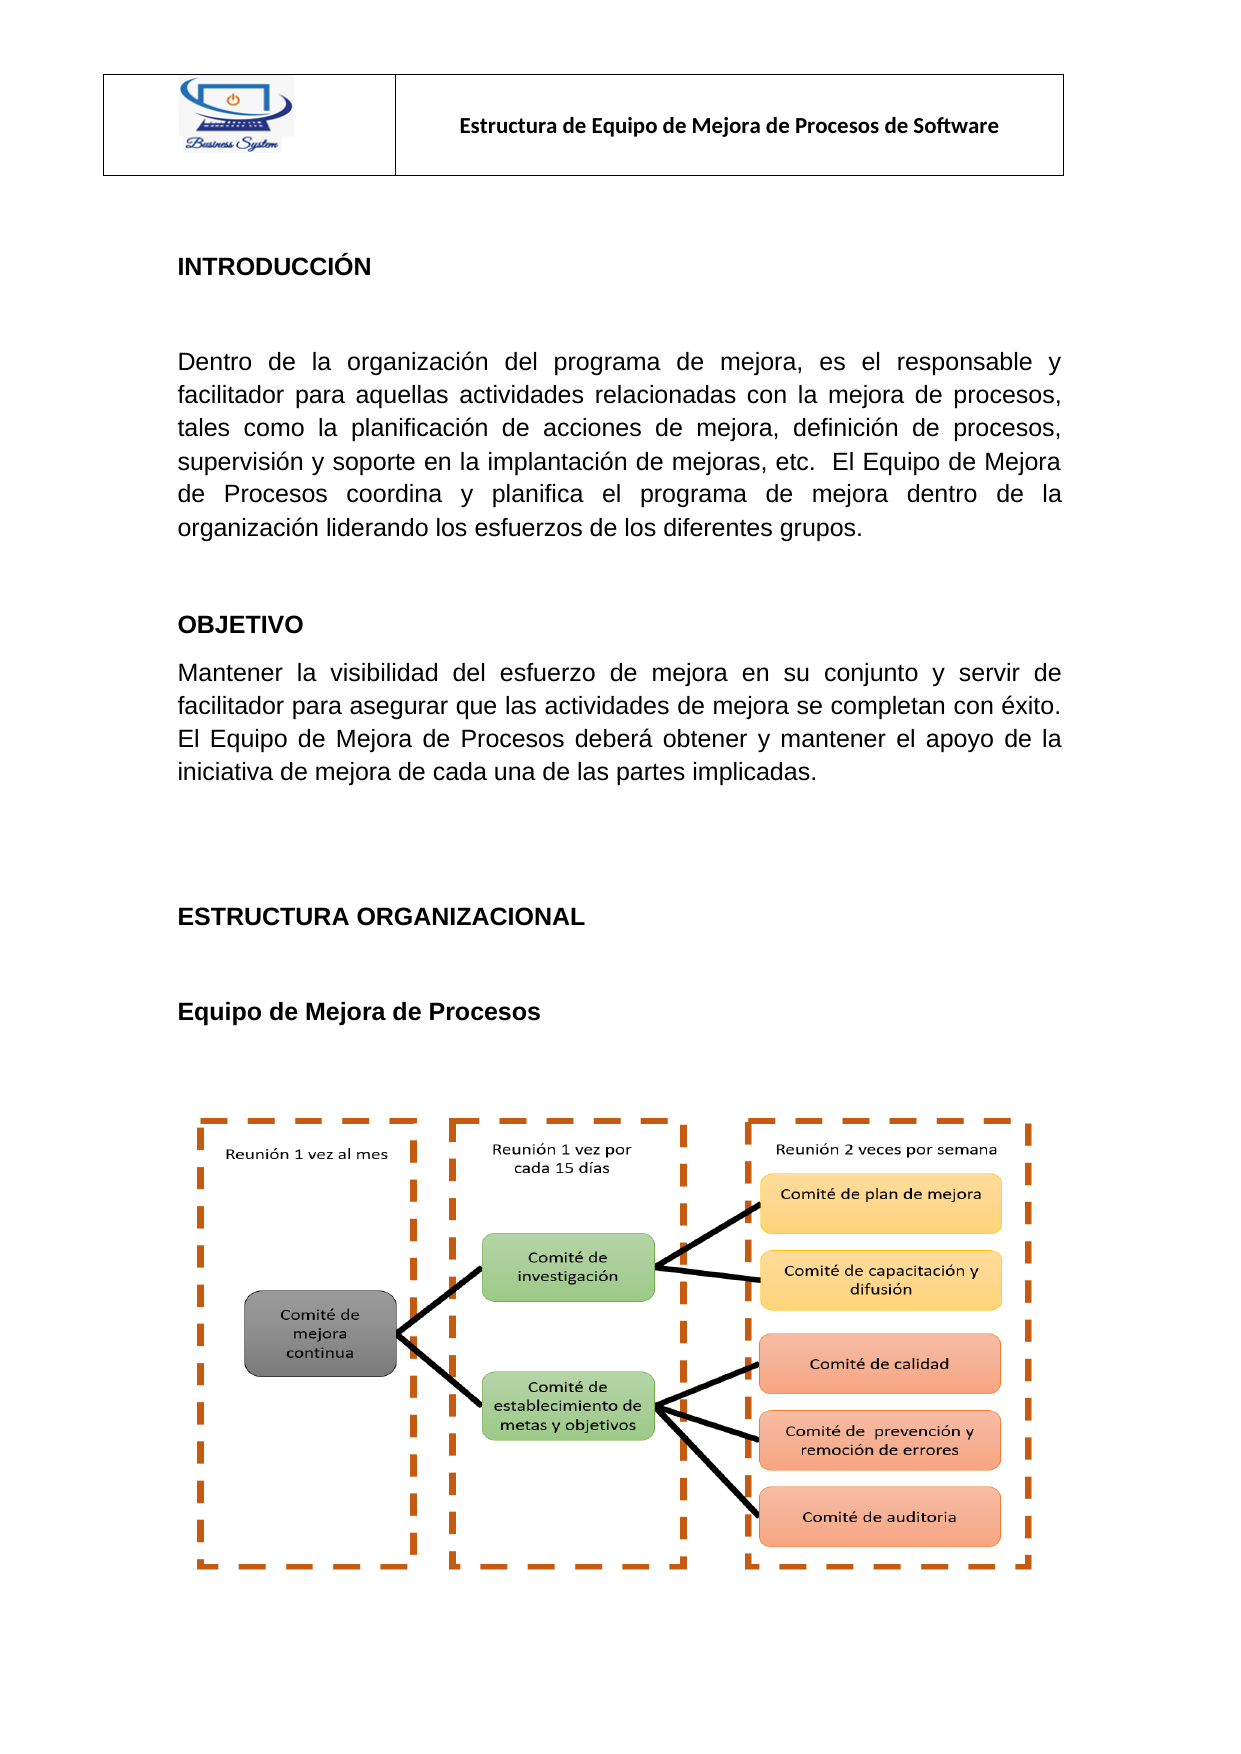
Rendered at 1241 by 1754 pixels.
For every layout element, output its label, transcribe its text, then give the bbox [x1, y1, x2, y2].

text Dentro de la organización del programa de mejora, es el responsable y facilitador para aquellas actividades relacionadas con la mejora de procesos, tales como la planificación de acciones de mejora, definición de procesos, supervisión y soporte en la implantación de mejoras, etc. El Equipo de Mejora de Procesos coordina y planifica el programa de mejora dentro de la organización liderando los esfuerzos de los diferentes grupos. [177, 347, 1063, 541]
text Mantener la visibilidad del esfuerzo de mejora en su conjunto y servir de facilitador para asegurar que las actividades de mejora se completan con éxito. El Equipo de Mejora de Procesos deberá obtener y mantener el apoyo de la iniciativa de mejora de cada una de las partes implicadas. [177, 658, 1063, 785]
text OBJETIVO [177, 610, 1063, 639]
subtitle Equipo de Mejora de Procesos [177, 997, 1063, 1026]
text ESTRUCTURA ORGANIZACIONAL [177, 902, 1063, 931]
text INTRODUCCIÓN [177, 252, 1063, 281]
picture [178, 75, 295, 153]
picture [177, 1098, 1063, 1576]
